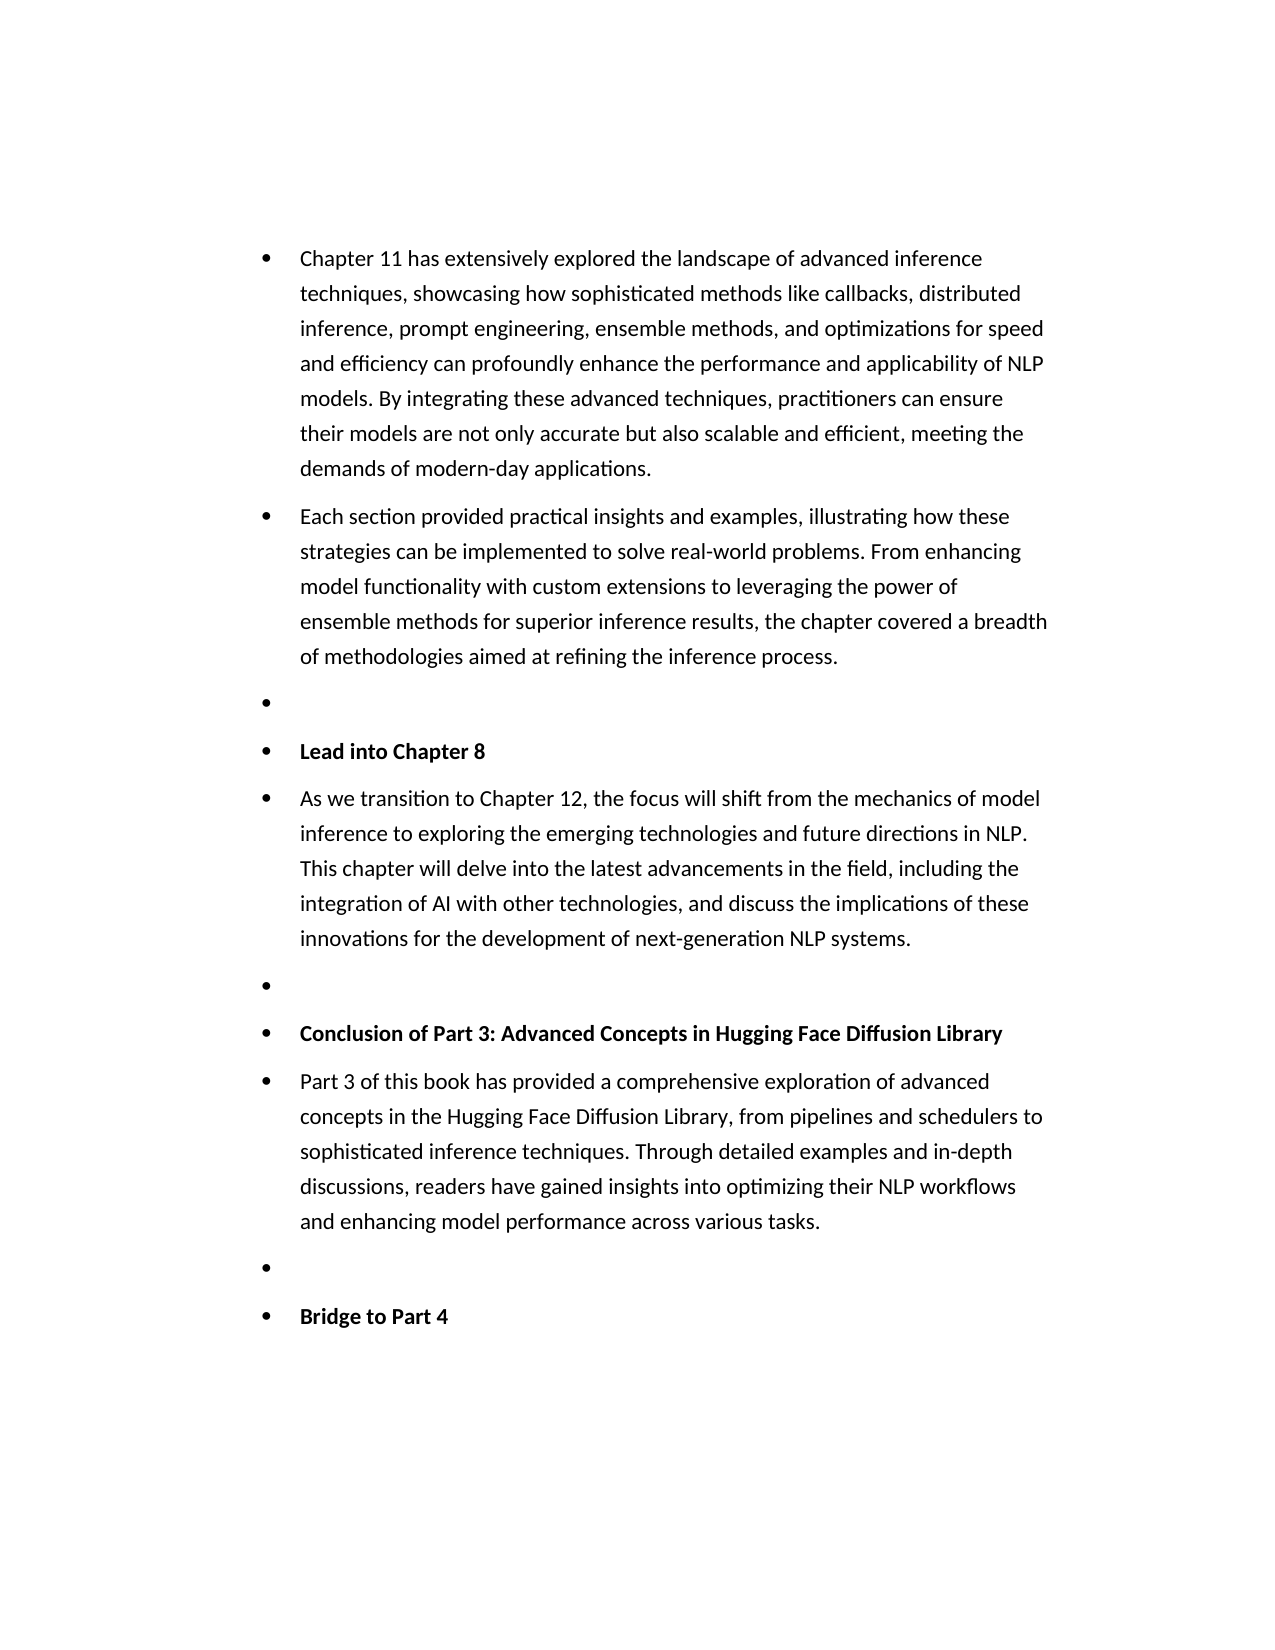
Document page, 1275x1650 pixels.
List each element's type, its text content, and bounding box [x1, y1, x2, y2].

text As we transition to Chapter 12, the focus will shift from the mechanics of model inference to exploring the emerging technologies and future directions in NLP. This chapter will delve into the latest advancements in the field, including the integration of AI with other technologies, and discuss the implications of these innovations for the development of next-generation NLP systems. [262, 784, 1050, 952]
text Chapter 11 has extensively explored the landscape of advanced inference techniques, showcasing how sophisticated methods like callbacks, distributed inference, prompt engineering, ensemble methods, and optimizations for speed and efficiency can profoundly enhance the performance and applicability of NLP models. By integrating these advanced techniques, practitioners can ensure their models are not only accurate but also scalable and efficient, meeting the demands of modern-day applications. [262, 244, 1050, 482]
text Part 3 of this book has provided a comprehensive exploration of advanced concepts in the Hugging Face Diffusion Library, from pipelines and schedulers to sophisticated inference techniques. Through detailed examples and in-depth discussions, readers have gained insights into optimizing their NLP workflows and enhancing model performance across various tasks. [262, 1067, 1050, 1235]
text Conclusion of Part 3: Advanced Concepts in Hugging Face Diffusion Library [262, 1019, 1050, 1047]
text Lead into Chapter 8 [262, 737, 1050, 765]
text Each section provided practical insights and examples, illustrating how these strategies can be implemented to solve real-world problems. From enhancing model functionality with custom extensions to leveraging the power of ensemble methods for superior inference results, the chapter covered a breadth of methodologies aimed at refining the inference process. [262, 502, 1050, 670]
text Bridge to Part 4 [262, 1302, 1050, 1330]
